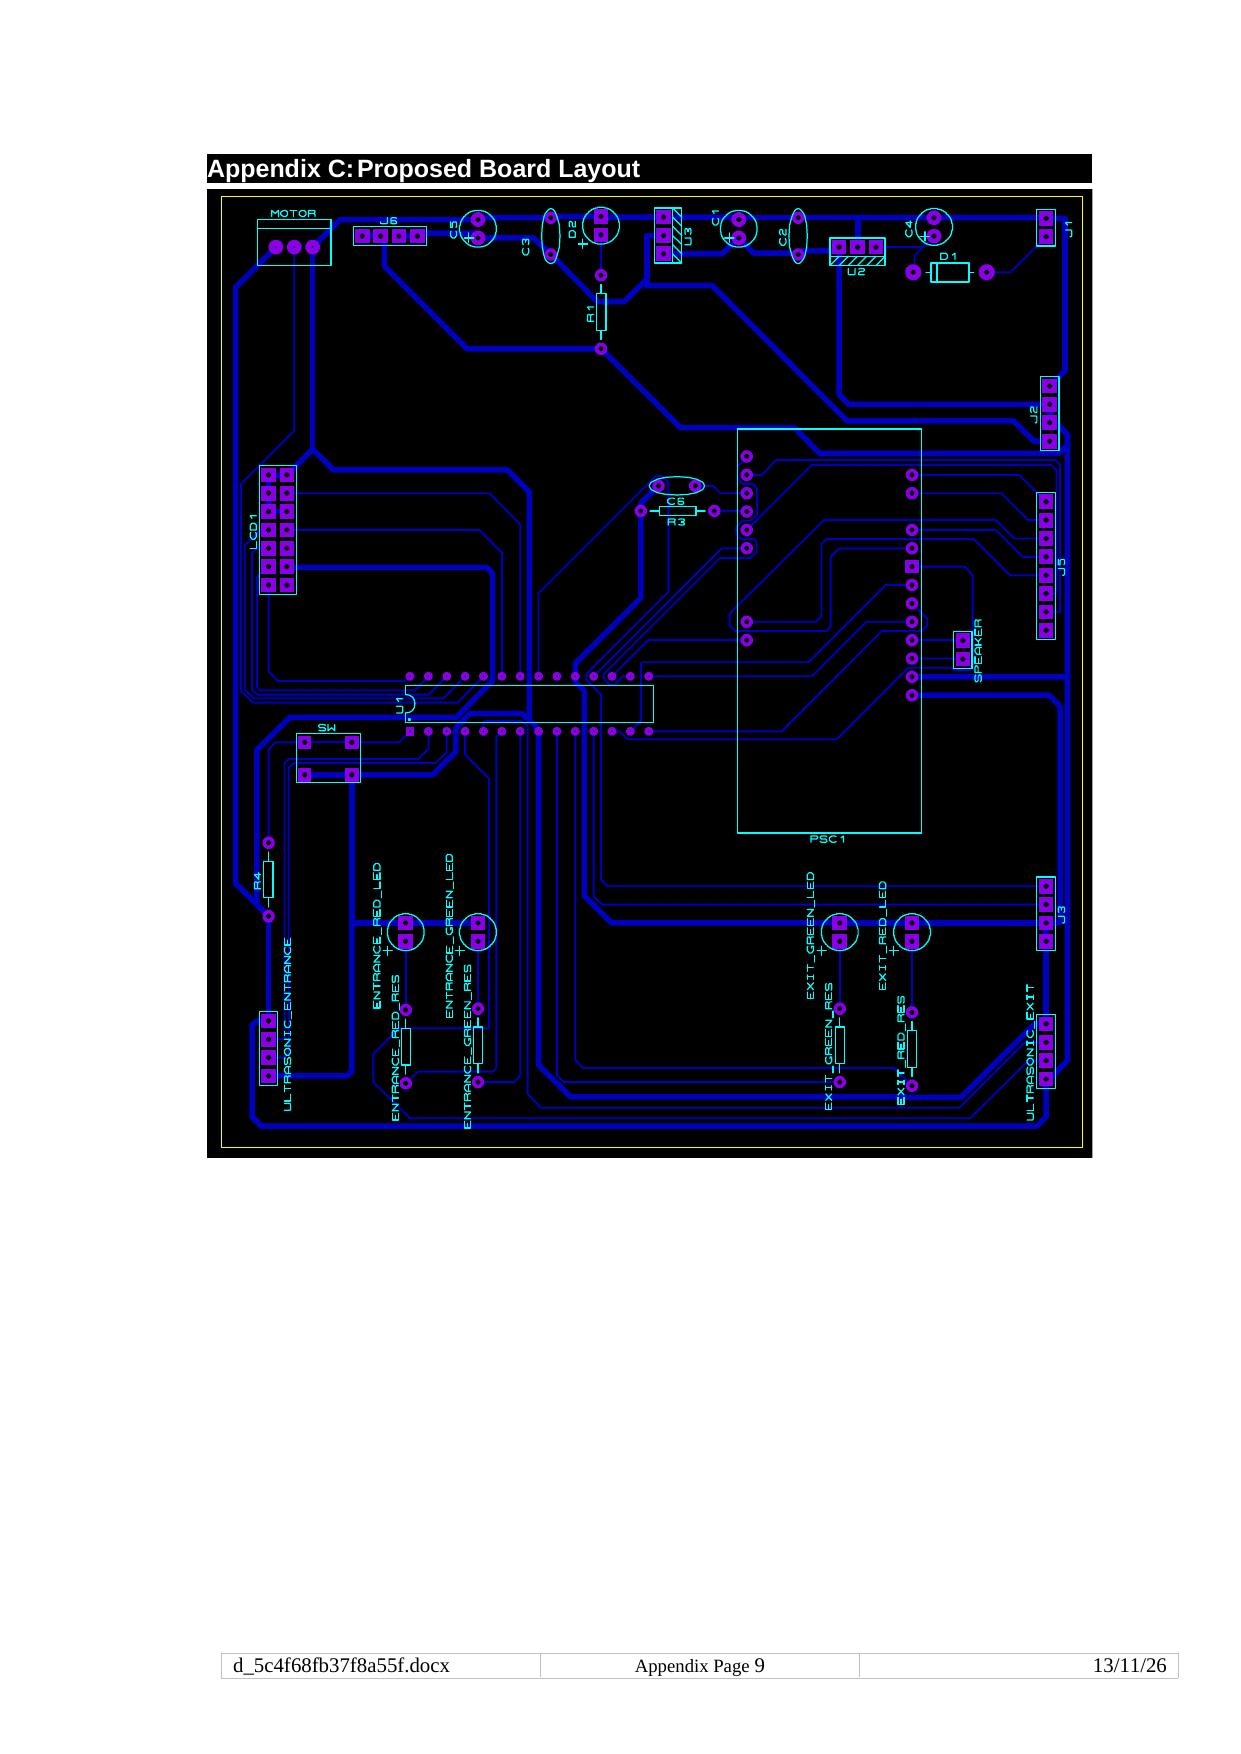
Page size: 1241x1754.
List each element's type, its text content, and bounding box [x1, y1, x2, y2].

subtitle Proposed Board Layout [207, 154, 1092, 183]
